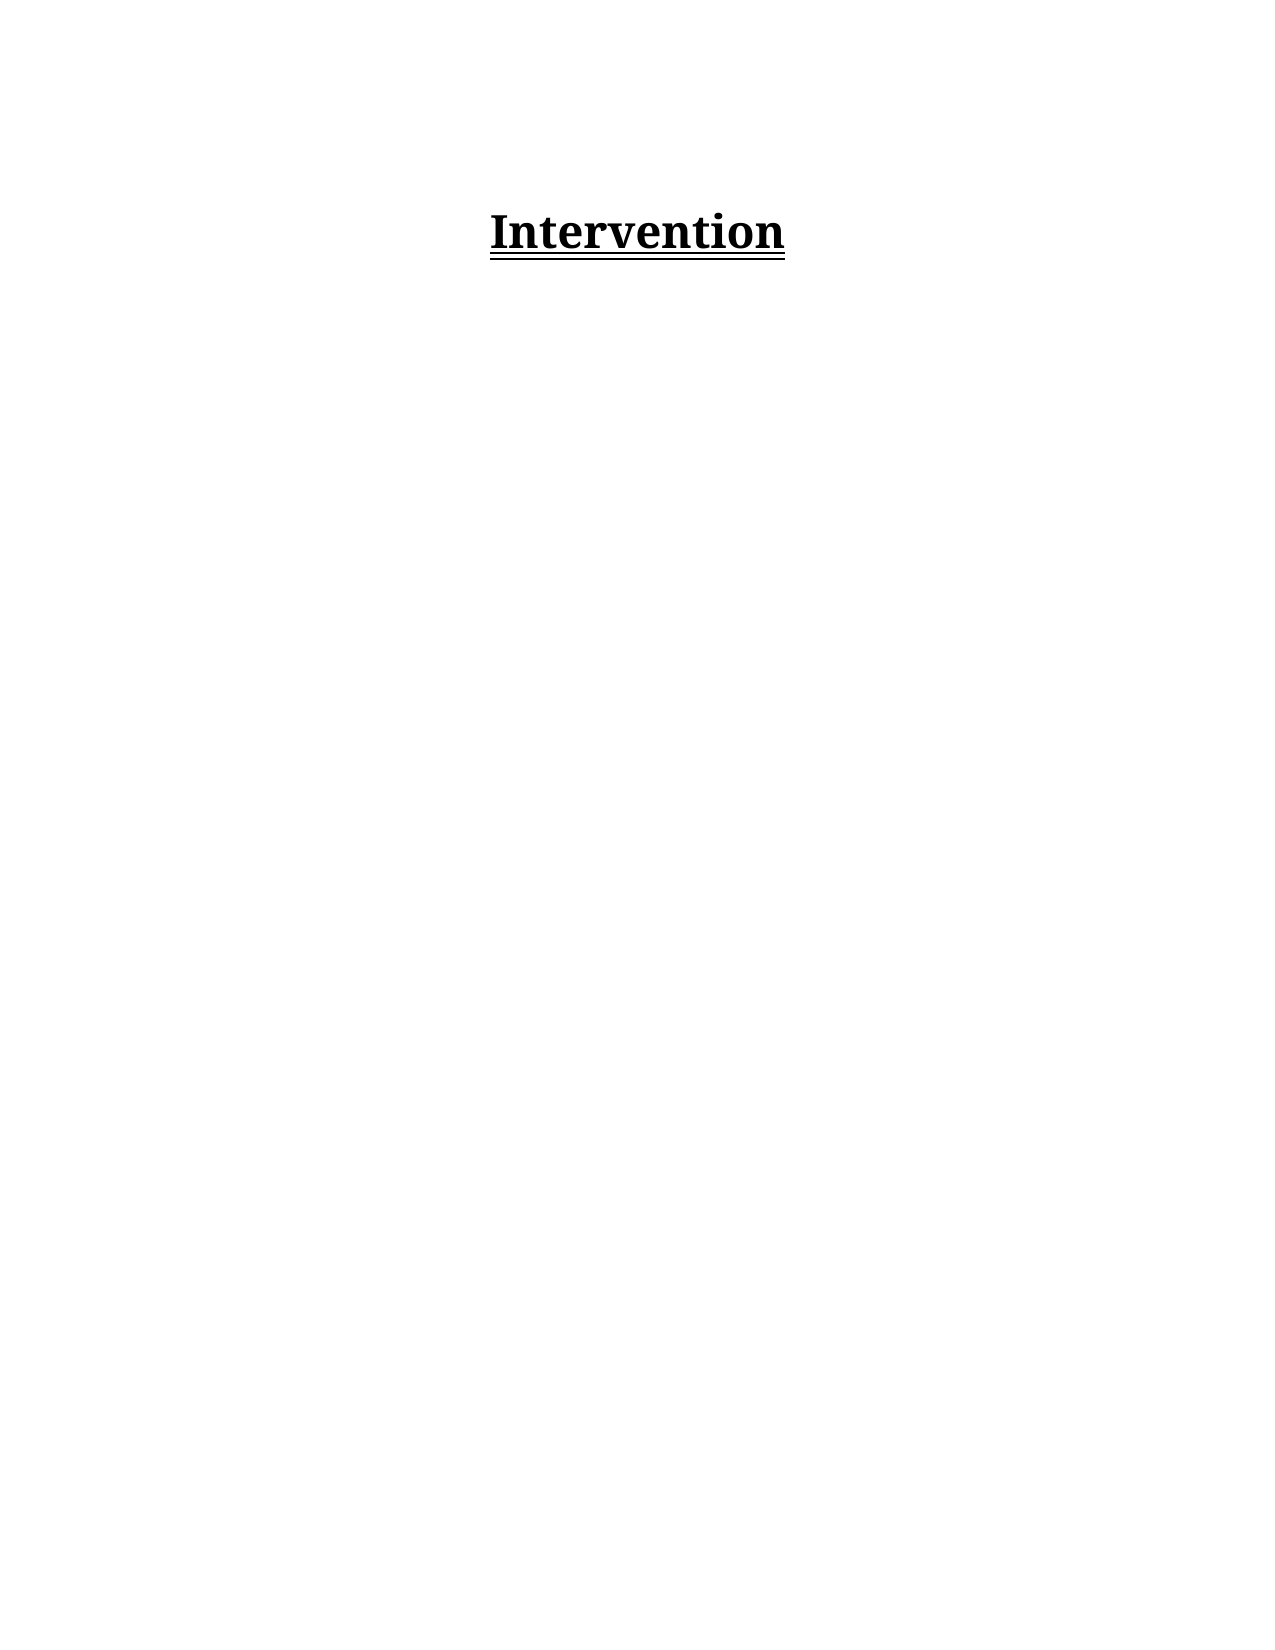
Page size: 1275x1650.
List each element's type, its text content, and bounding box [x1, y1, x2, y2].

subtitle Intervention [150, 200, 1125, 262]
